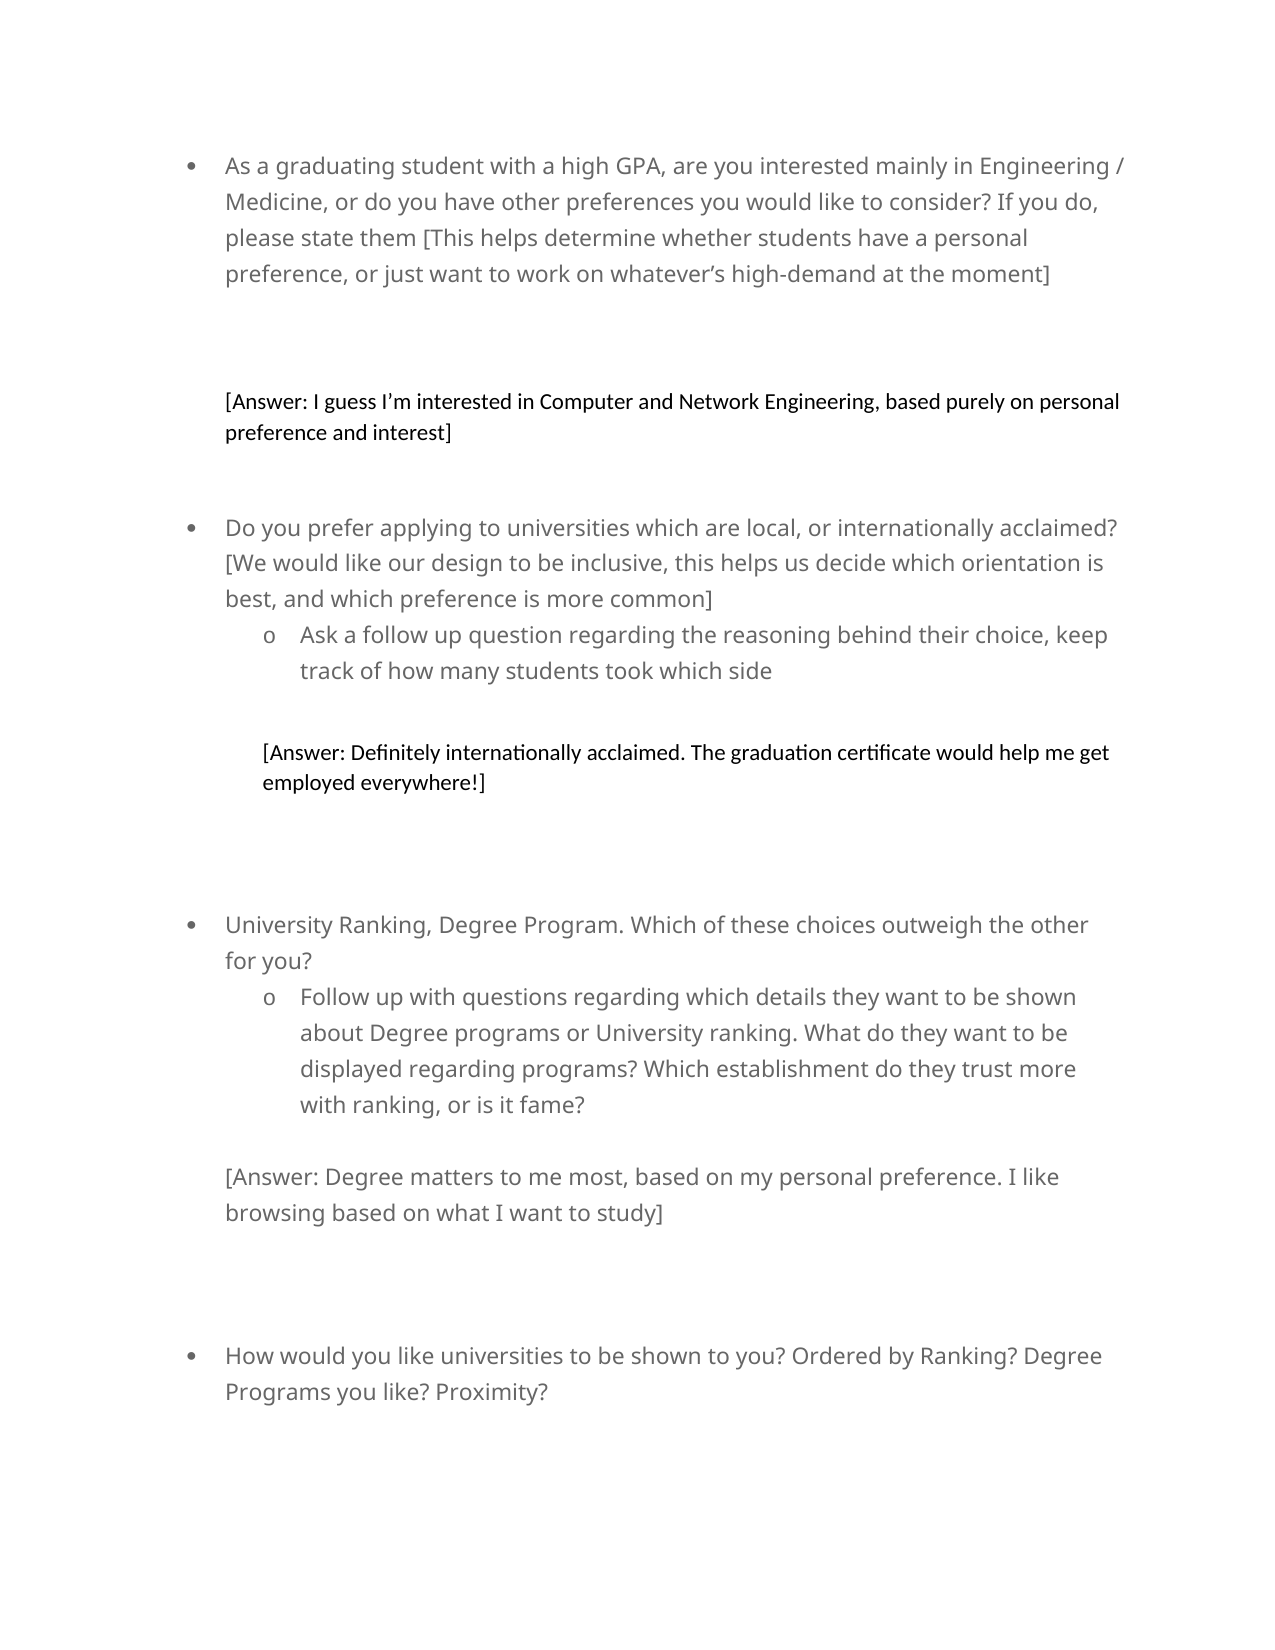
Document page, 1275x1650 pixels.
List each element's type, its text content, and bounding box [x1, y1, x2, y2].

list Do you prefer applying to universities which are local, or internationally acclaimed? [We would like our design to be inclusive, this helps us decide which orientation is best, and which preference is more common] [187, 511, 1125, 614]
list How would you like universities to be shown to you? Ordered by Ranking? Degree Programs you like? Proximity? [187, 1340, 1125, 1407]
list Follow up with questions regarding which details they want to be shown about Degree programs or University ranking. What do they want to be displayed regarding programs? Which establishment do they trust more with ranking, or is it fame? [262, 981, 1125, 1120]
text [Answer: Definitely internationally acclaimed. The graduation certificate would help me get employed everywhere!] [262, 738, 1125, 796]
text [Answer: I guess I’m interested in Computer and Network Engineering, based purely on personal preference and interest] [225, 387, 1125, 446]
list Ask a follow up question regarding the reasoning behind their choice, keep track of how many students took which side [262, 619, 1125, 687]
list As a graduating student with a high GPA, are you interested mainly in Engineering / Medicine, or do you have other preferences you would like to consider? If you do, please state them [This helps determine whether students have a personal preference, or just want to work on whatever’s high-demand at the moment] [187, 150, 1125, 289]
list [Answer: Degree matters to me most, based on my personal preference. I like browsing based on what I want to study] [225, 1161, 1125, 1228]
list University Ranking, Degree Program. Which of these choices outweigh the other for you? [187, 909, 1125, 976]
